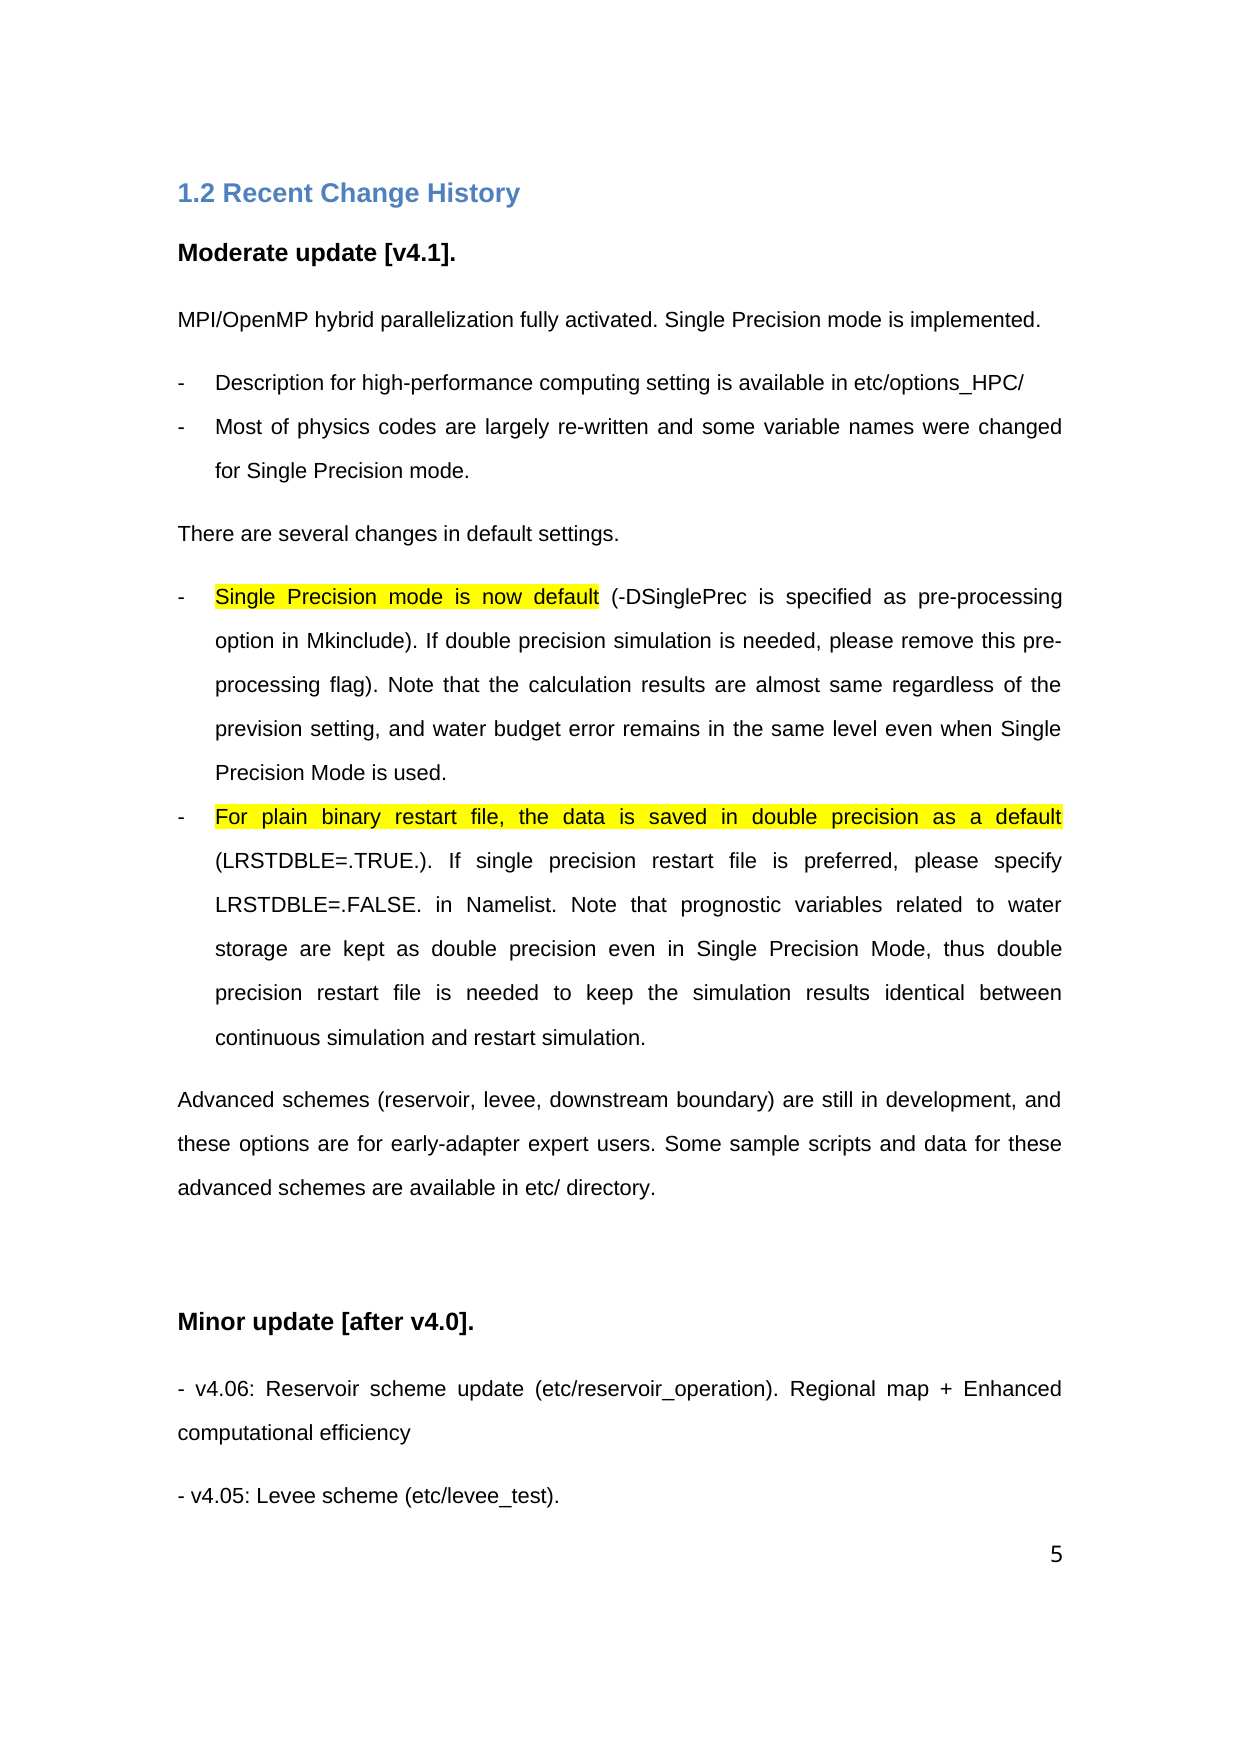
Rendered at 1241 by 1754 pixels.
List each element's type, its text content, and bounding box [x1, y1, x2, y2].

list For plain binary restart file, the data is saved in double precision as a default (LRSTDBLE=.TRUE.). If single precision restart file is preferred, please specify LRSTDBLE=.FALSE. in Namelist. Note that prognostic variables related to water storage are kept as double precision even in Single Precision Mode, thus double precision restart file is needed to keep the simulation results identical between continuous simulation and restart simulation. [177, 804, 1063, 1049]
list Description for high-performance computing setting is available in etc/options_HPC/ [177, 370, 1063, 395]
list Single Precision mode is now default (-DSinglePrec is specified as pre-processing option in Mkinclude). If double precision simulation is needed, please remove this pre-processing flag). Note that the calculation results are almost same regardless of the prevision setting, and water budget error remains in the same level even when Single Precision Mode is used. [177, 584, 1063, 785]
list Most of physics codes are largely re-written and some variable names were changed for Single Precision mode. [177, 414, 1063, 483]
text MPI/OpenMP hybrid parallelization fully activated. Single Precision mode is implemented. [177, 307, 1063, 332]
text Advanced schemes (reservoir, levee, downstream boundary) are still in development, and these options are for early-adapter expert users. Some sample scripts and data for these advanced schemes are available in etc/ directory. [177, 1087, 1063, 1201]
text Minor update [after v4.0]. [177, 1307, 1063, 1336]
text - v4.05: Levee scheme (etc/levee_test). [177, 1483, 1063, 1508]
text Moderate update [v4.1]. [177, 238, 1063, 267]
text There are several changes in default settings. [177, 521, 1063, 546]
text - v4.06: Reservoir scheme update (etc/reservoir_operation). Regional map + Enhanced computational efficiency [177, 1376, 1063, 1446]
subtitle 1.2 Recent Change History [177, 177, 1063, 208]
